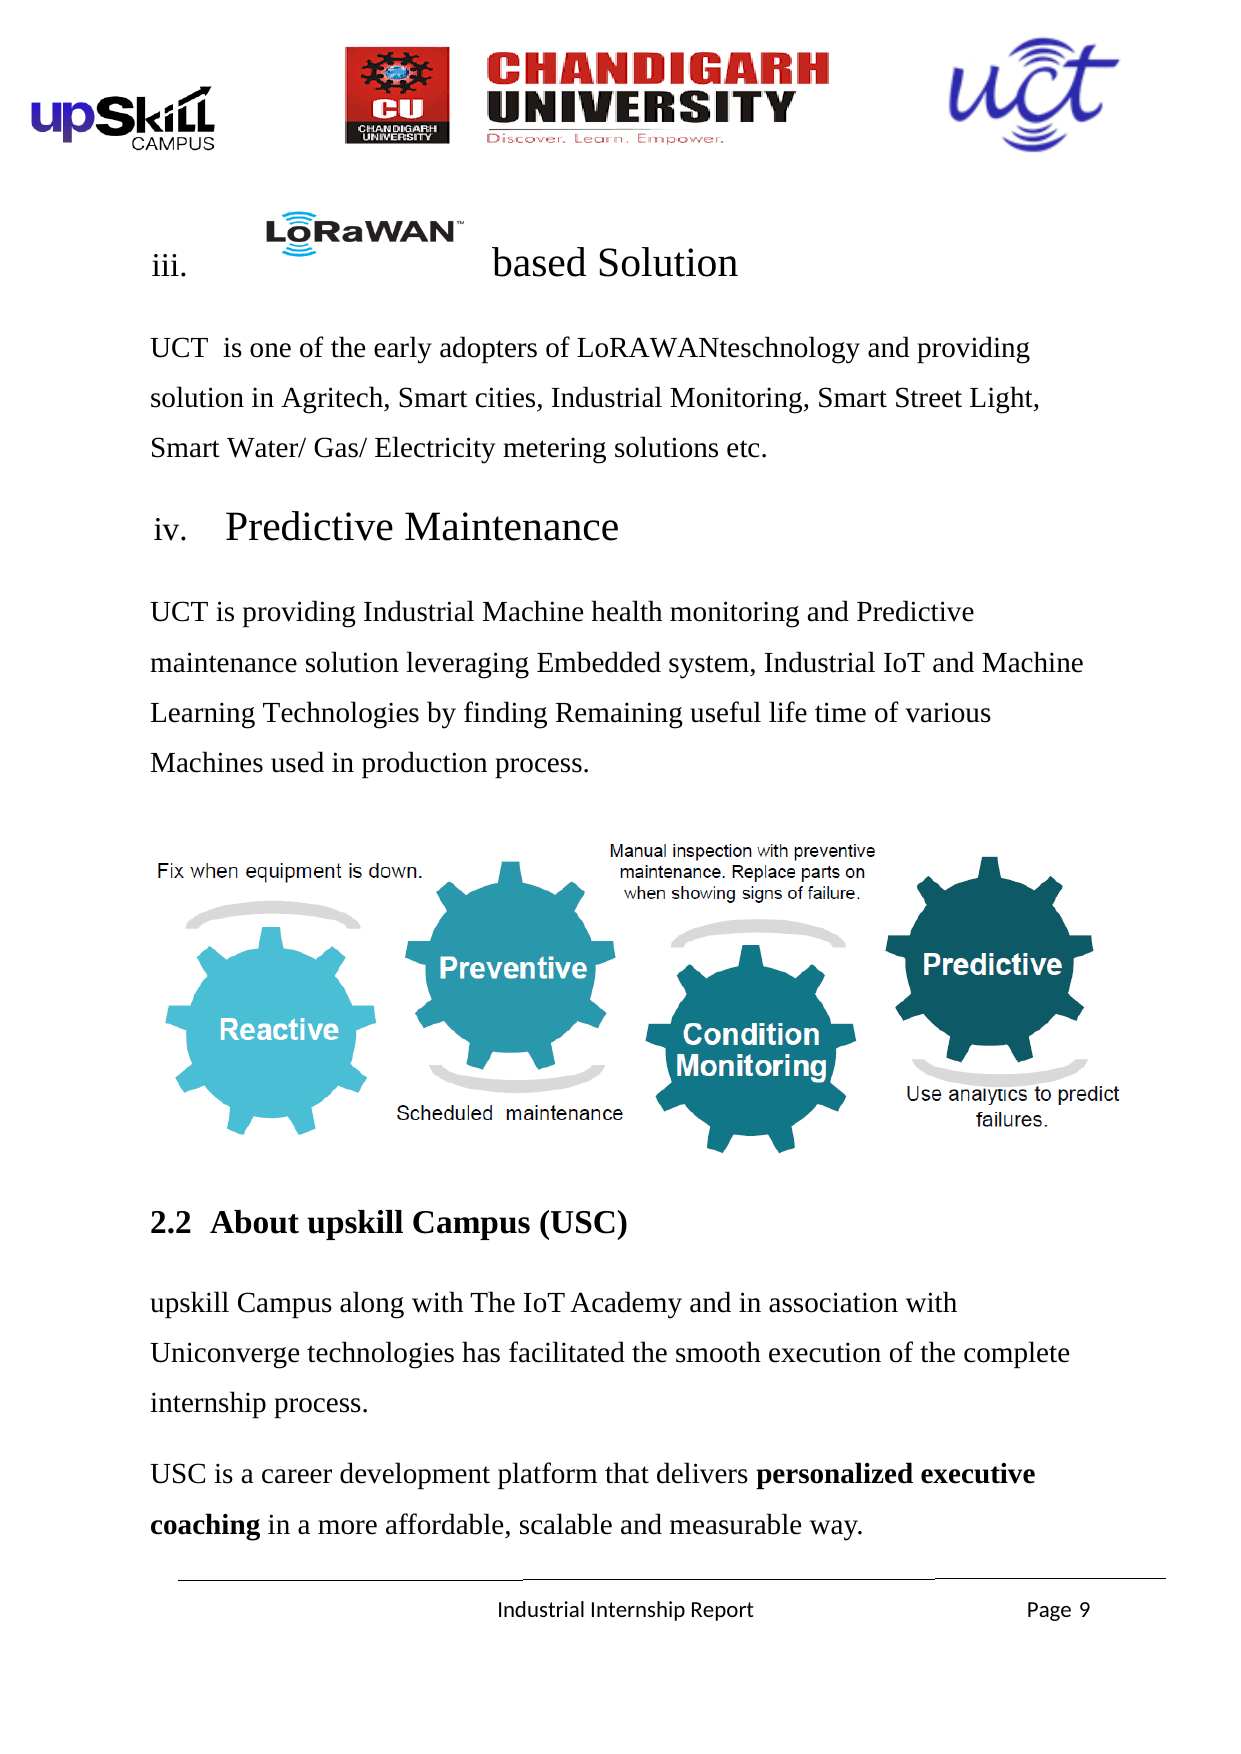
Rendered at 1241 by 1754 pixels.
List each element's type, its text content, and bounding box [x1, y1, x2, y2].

list Predictive Maintenance [187, 502, 1090, 550]
subtitle About upskill Campus (USC) [150, 1202, 1090, 1241]
picture [0, 73, 246, 154]
picture [946, 28, 1125, 154]
picture [225, 181, 492, 277]
text USC is a career development platform that delivers personalized executive coaching in a more affordable, scalable and measurable way. [150, 1457, 1090, 1541]
text upskill Campus along with The IoT Academy and in association with Uniconverge technologies has facilitated the smooth execution of the complete internship process. [150, 1285, 1090, 1419]
picture [333, 36, 848, 154]
text UCT is providing Industrial Machine health monitoring and Predictive maintenance solution leveraging Embedded system, Industrial IoT and Machine Learning Technologies by finding Remaining useful life time of various Machines used in production process. [150, 594, 1090, 779]
text UCT is one of the early adopters of LoRAWANteschnology and providing solution in Agritech, Smart cities, Industrial Monitoring, Smart Street Light, Smart Water/ Gas/ Electricity metering solutions etc. [150, 330, 1090, 464]
picture [150, 816, 1135, 1164]
